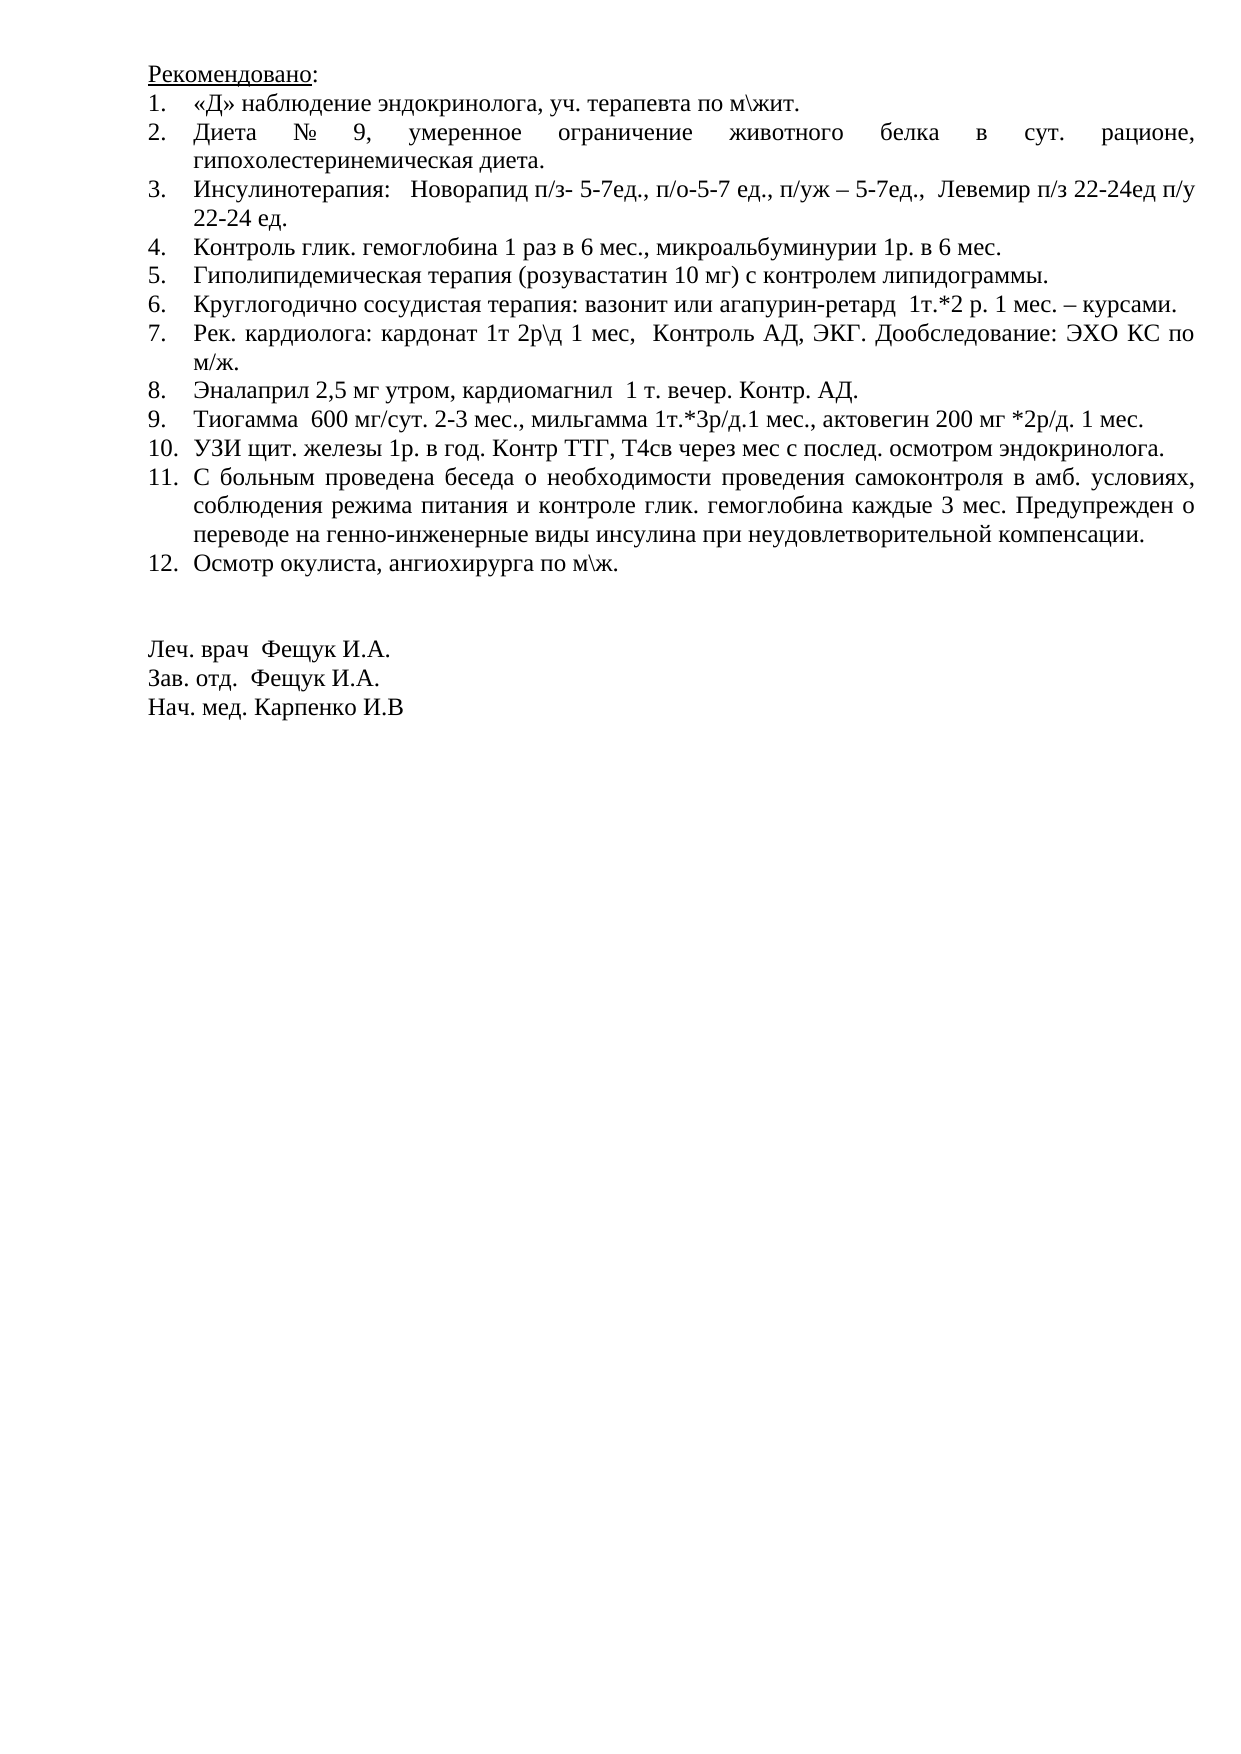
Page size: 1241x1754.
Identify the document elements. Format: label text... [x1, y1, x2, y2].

list Гиполипидемическая терапия (розувастатин 10 мг) с контролем липидограммы. [148, 260, 1196, 289]
subtitle Леч. врач Фещук И.А. [148, 634, 1196, 663]
list Инсулинотерапия: Новорапид п/з- 5-7ед., п/о-5-7 ед., п/уж – 5-7ед., Левемир п/з 22-24ед п/у 22-24 ед. [148, 174, 1196, 232]
list УЗИ щит. железы 1р. в год. Контр ТТГ, Т4св через мес с послед. осмотром эндокринолога. [148, 433, 1196, 462]
text Рекомендовано: [148, 59, 1196, 88]
list Тиогамма 600 мг/сут. 2-3 мес., мильгамма 1т.*3р/д.1 мес., актовегин 200 мг *2р/д. 1 мес. [148, 404, 1196, 433]
list Эналаприл 2,5 мг утром, кардиомагнил 1 т. вечер. Контр. АД. [148, 375, 1196, 404]
list Контроль глик. гемоглобина 1 раз в 6 мес., микроальбуминурии 1р. в 6 мес. [148, 232, 1196, 260]
list Круглогодично сосудистая терапия: вазонит или агапурин-ретард 1т.*2 р. 1 мес. – курсами. [148, 289, 1196, 318]
list Диета № 9, умеренное ограничение животного белка в сут. рационе, гипохолестеринемическая диета. [148, 117, 1196, 174]
list Осмотр окулиста, ангиохирурга по м\ж. [148, 548, 1196, 577]
list «Д» наблюдение эндокринолога, уч. терапевта по м\жит. [148, 88, 1196, 117]
text Зав. отд. Фещук И.А. [148, 663, 1196, 692]
list С больным проведена беседа о необходимости проведения самоконтроля в амб. условиях, соблюдения режима питания и контроле глик. гемоглобина каждые 3 мес. Предупрежден о переводе на генно-инженерные виды инсулина при неудовлетворительной компенсации. [148, 462, 1196, 548]
list Рек. кардиолога: кардонат 1т 2р\д 1 мес, Контроль АД, ЭКГ. Дообследование: ЭХО КС по м/ж. [148, 318, 1196, 375]
text Нач. мед. Карпенко И.В [148, 692, 1196, 720]
